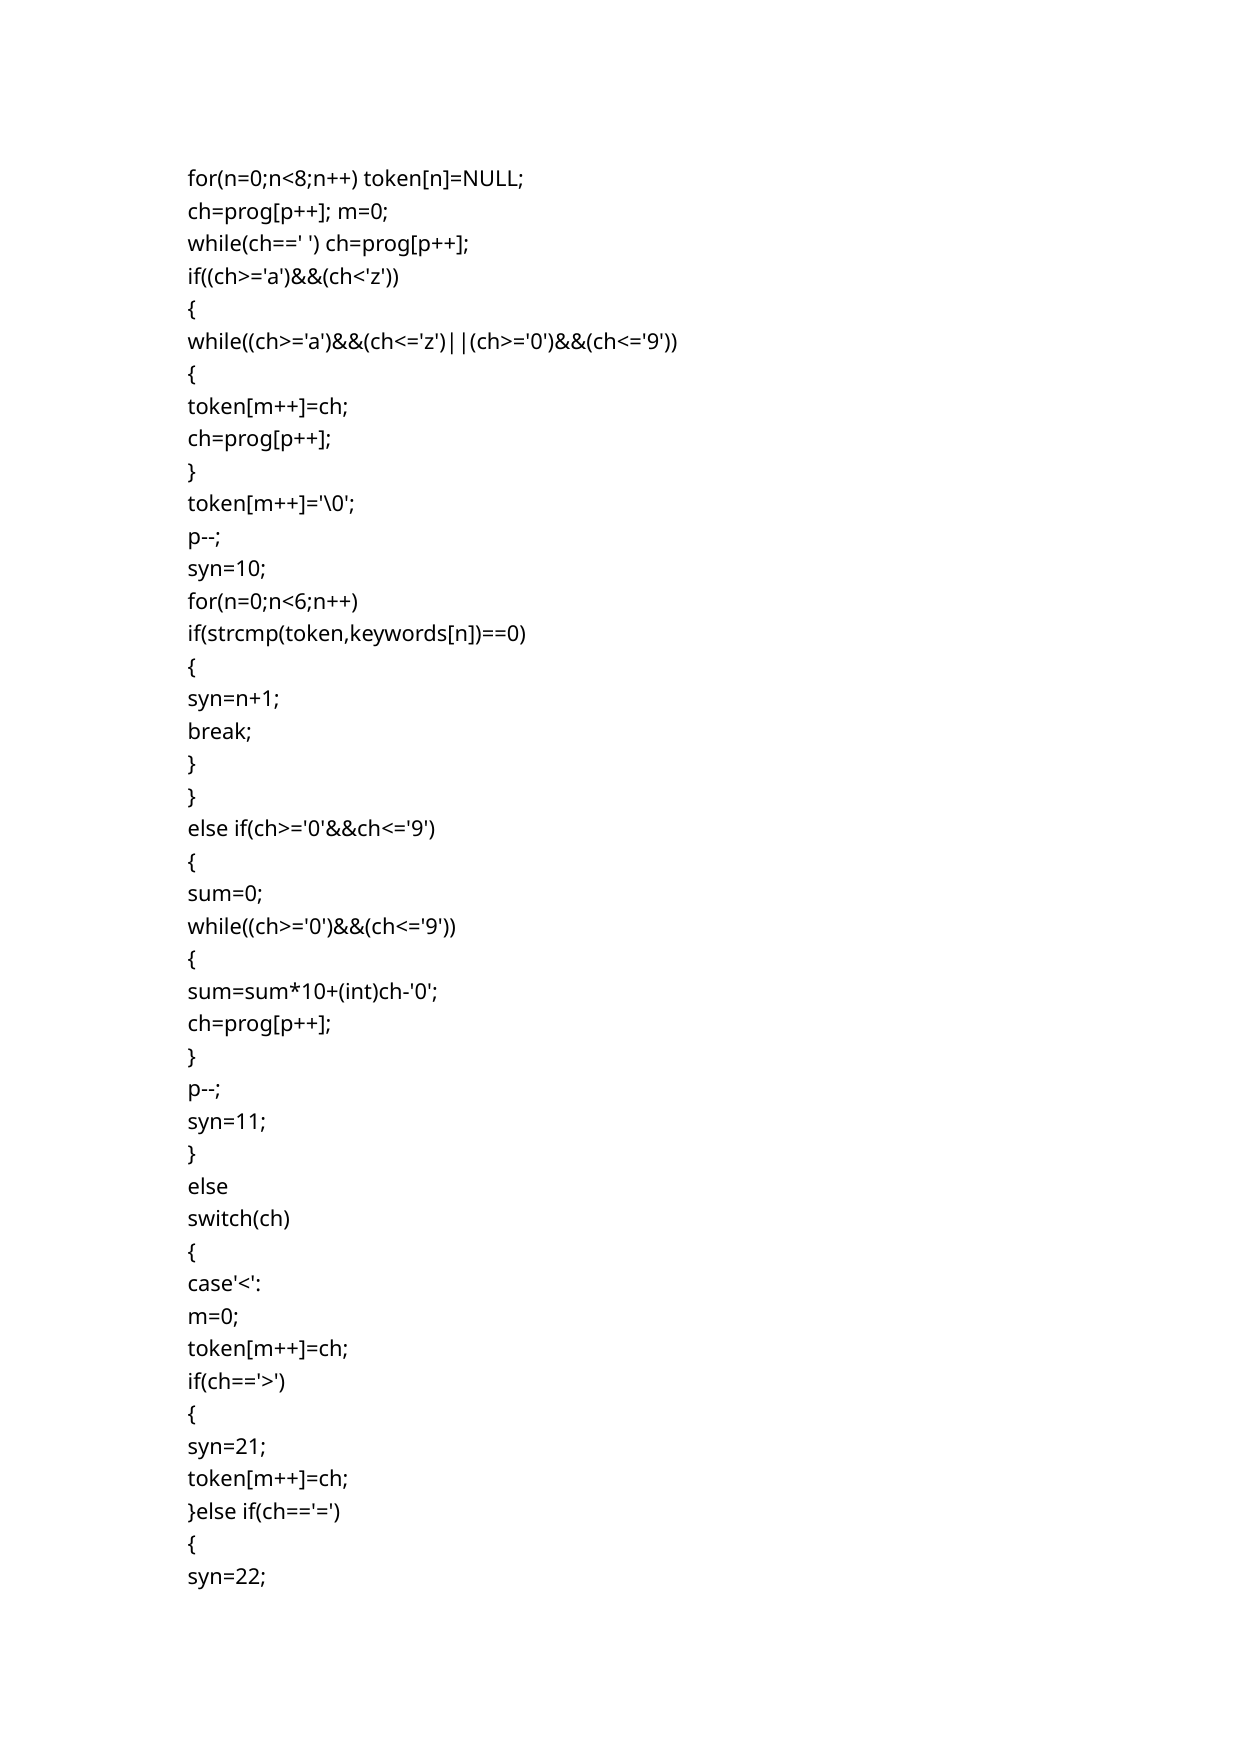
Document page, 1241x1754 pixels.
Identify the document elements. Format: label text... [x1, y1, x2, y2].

text m=0; [187, 1299, 1053, 1332]
text for(n=0;n<6;n++) [187, 584, 1053, 617]
text ch=prog[p++]; [187, 422, 1053, 454]
text { [187, 292, 1053, 324]
text p--; [187, 1072, 1053, 1104]
text syn=21; [187, 1429, 1053, 1462]
text token[m++]=ch; [187, 1332, 1053, 1364]
text else [187, 1169, 1053, 1202]
text p--; [187, 519, 1053, 552]
text } [187, 779, 1053, 812]
text { [187, 649, 1053, 682]
text while(ch==' ') ch=prog[p++]; [187, 227, 1053, 259]
text else if(ch>='0'&&ch<='9') [187, 812, 1053, 844]
text { [187, 357, 1053, 389]
text break; [187, 714, 1053, 747]
text switch(ch) [187, 1202, 1053, 1234]
text for(n=0;n<8;n++) token[n]=NULL; [187, 162, 1053, 194]
text while((ch>='0')&&(ch<='9')) [187, 909, 1053, 942]
text token[m++]='\0'; [187, 487, 1053, 519]
text { [187, 1527, 1053, 1559]
text syn=10; [187, 552, 1053, 584]
text } [187, 747, 1053, 779]
text while((ch>='a')&&(ch<='z')||(ch>='0')&&(ch<='9')) [187, 324, 1053, 357]
text syn=n+1; [187, 682, 1053, 714]
text syn=11; [187, 1104, 1053, 1137]
text { [187, 942, 1053, 974]
text } [187, 454, 1053, 487]
text ch=prog[p++]; [187, 1007, 1053, 1039]
text { [187, 1397, 1053, 1429]
text { [187, 844, 1053, 877]
text token[m++]=ch; [187, 1462, 1053, 1494]
text sum=sum*10+(int)ch-'0'; [187, 974, 1053, 1007]
text if(strcmp(token,keywords[n])==0) [187, 617, 1053, 649]
text { [187, 1234, 1053, 1267]
text } [187, 1039, 1053, 1072]
text if(ch=='>') [187, 1364, 1053, 1397]
text } [187, 1137, 1053, 1169]
text ch=prog[p++]; m=0; [187, 194, 1053, 227]
text sum=0; [187, 877, 1053, 909]
text }else if(ch=='=') [187, 1494, 1053, 1527]
text if((ch>='a')&&(ch<'z')) [187, 259, 1053, 292]
text case'<': [187, 1267, 1053, 1299]
text syn=22; [187, 1559, 1053, 1592]
text token[m++]=ch; [187, 389, 1053, 422]
